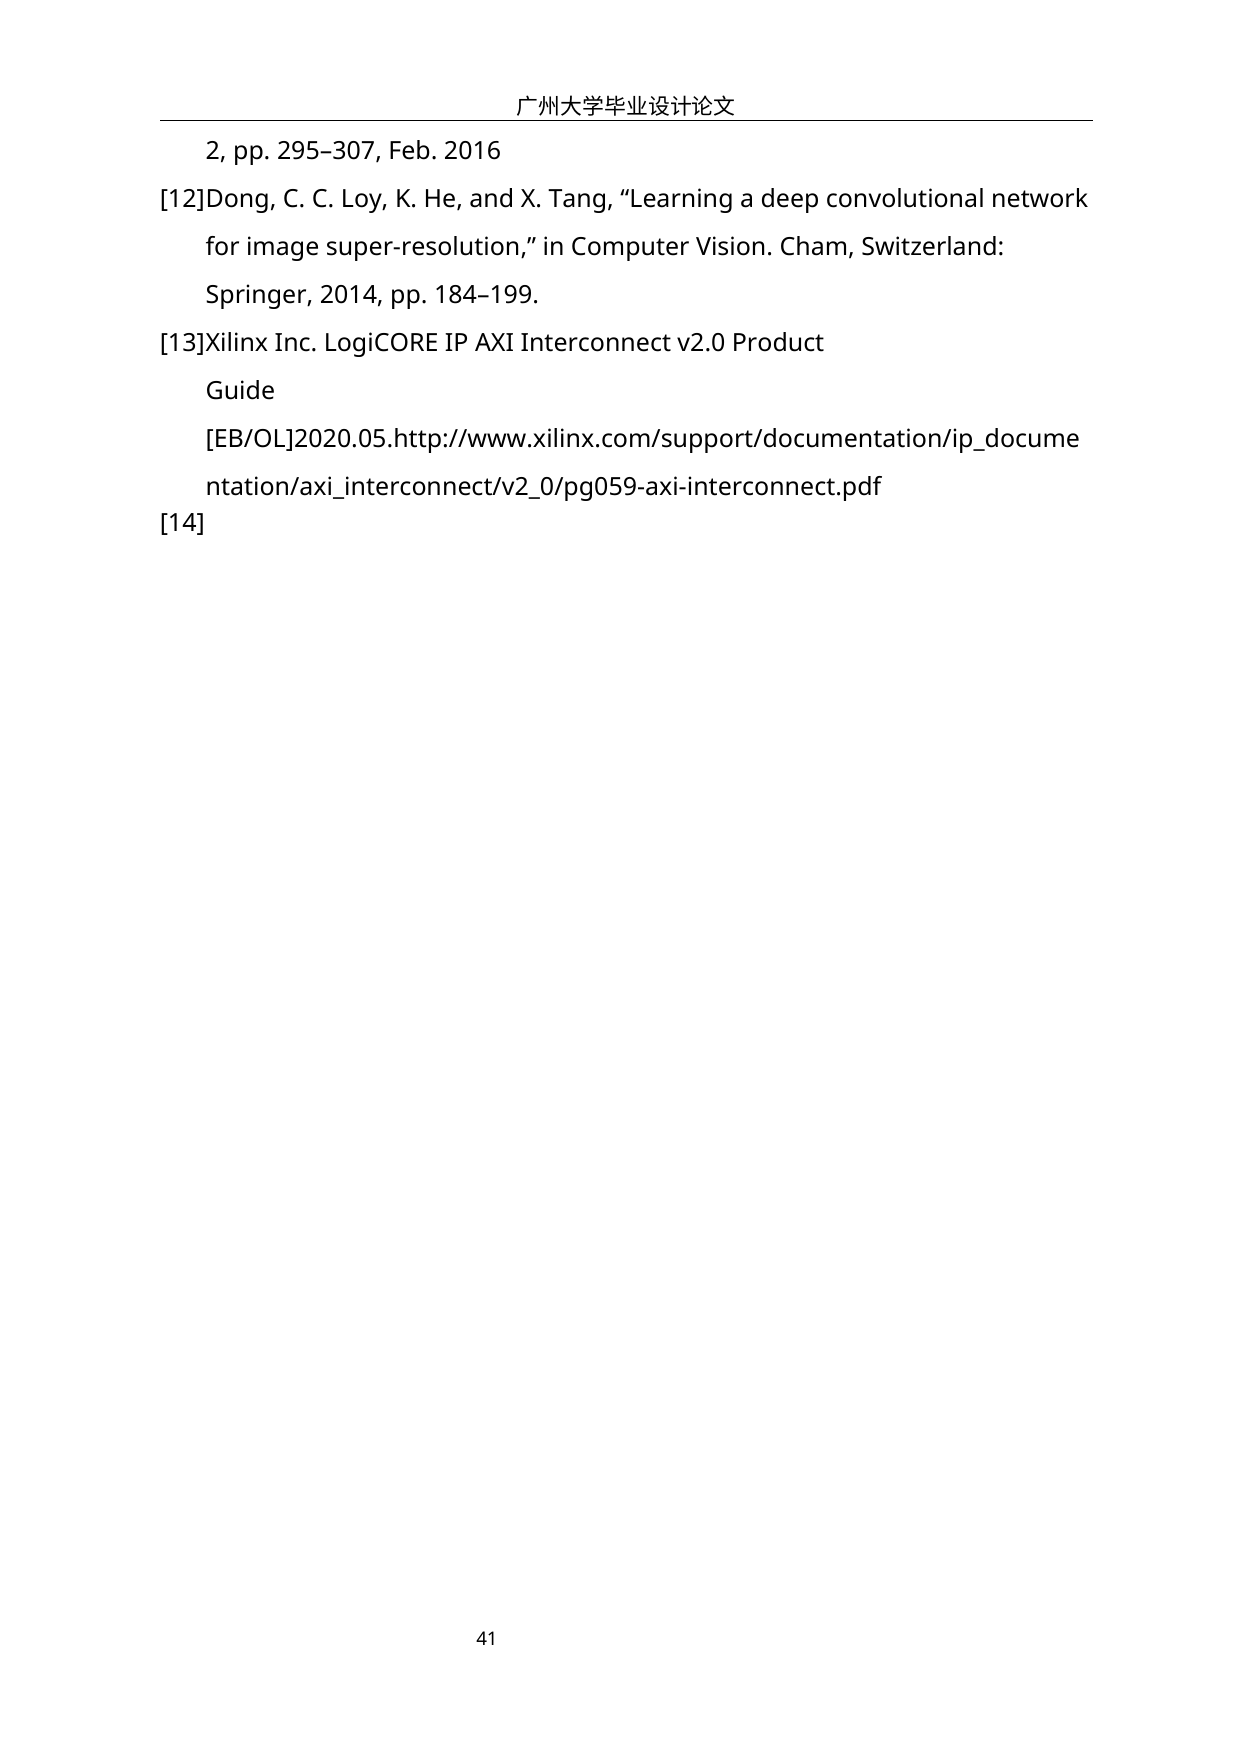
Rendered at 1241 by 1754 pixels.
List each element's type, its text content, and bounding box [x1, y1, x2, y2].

list Dong, C. C. Loy, K. He, and X. Tang, “Learning a deep convolutional network for image super-resolution,” in Computer Vision. Cham, Switzerland: Springer, 2014, pp. 184–199. [159, 169, 1093, 313]
list Xilinx Inc. LogiCORE IP AXI Interconnect v2.0 Product Guide[EB/OL]2020.05.http://www.xilinx.com/support/documentation/ip_documentation/axi_interconnect/v2_0/pg059-axi-interconnect.pdf [159, 313, 1093, 505]
